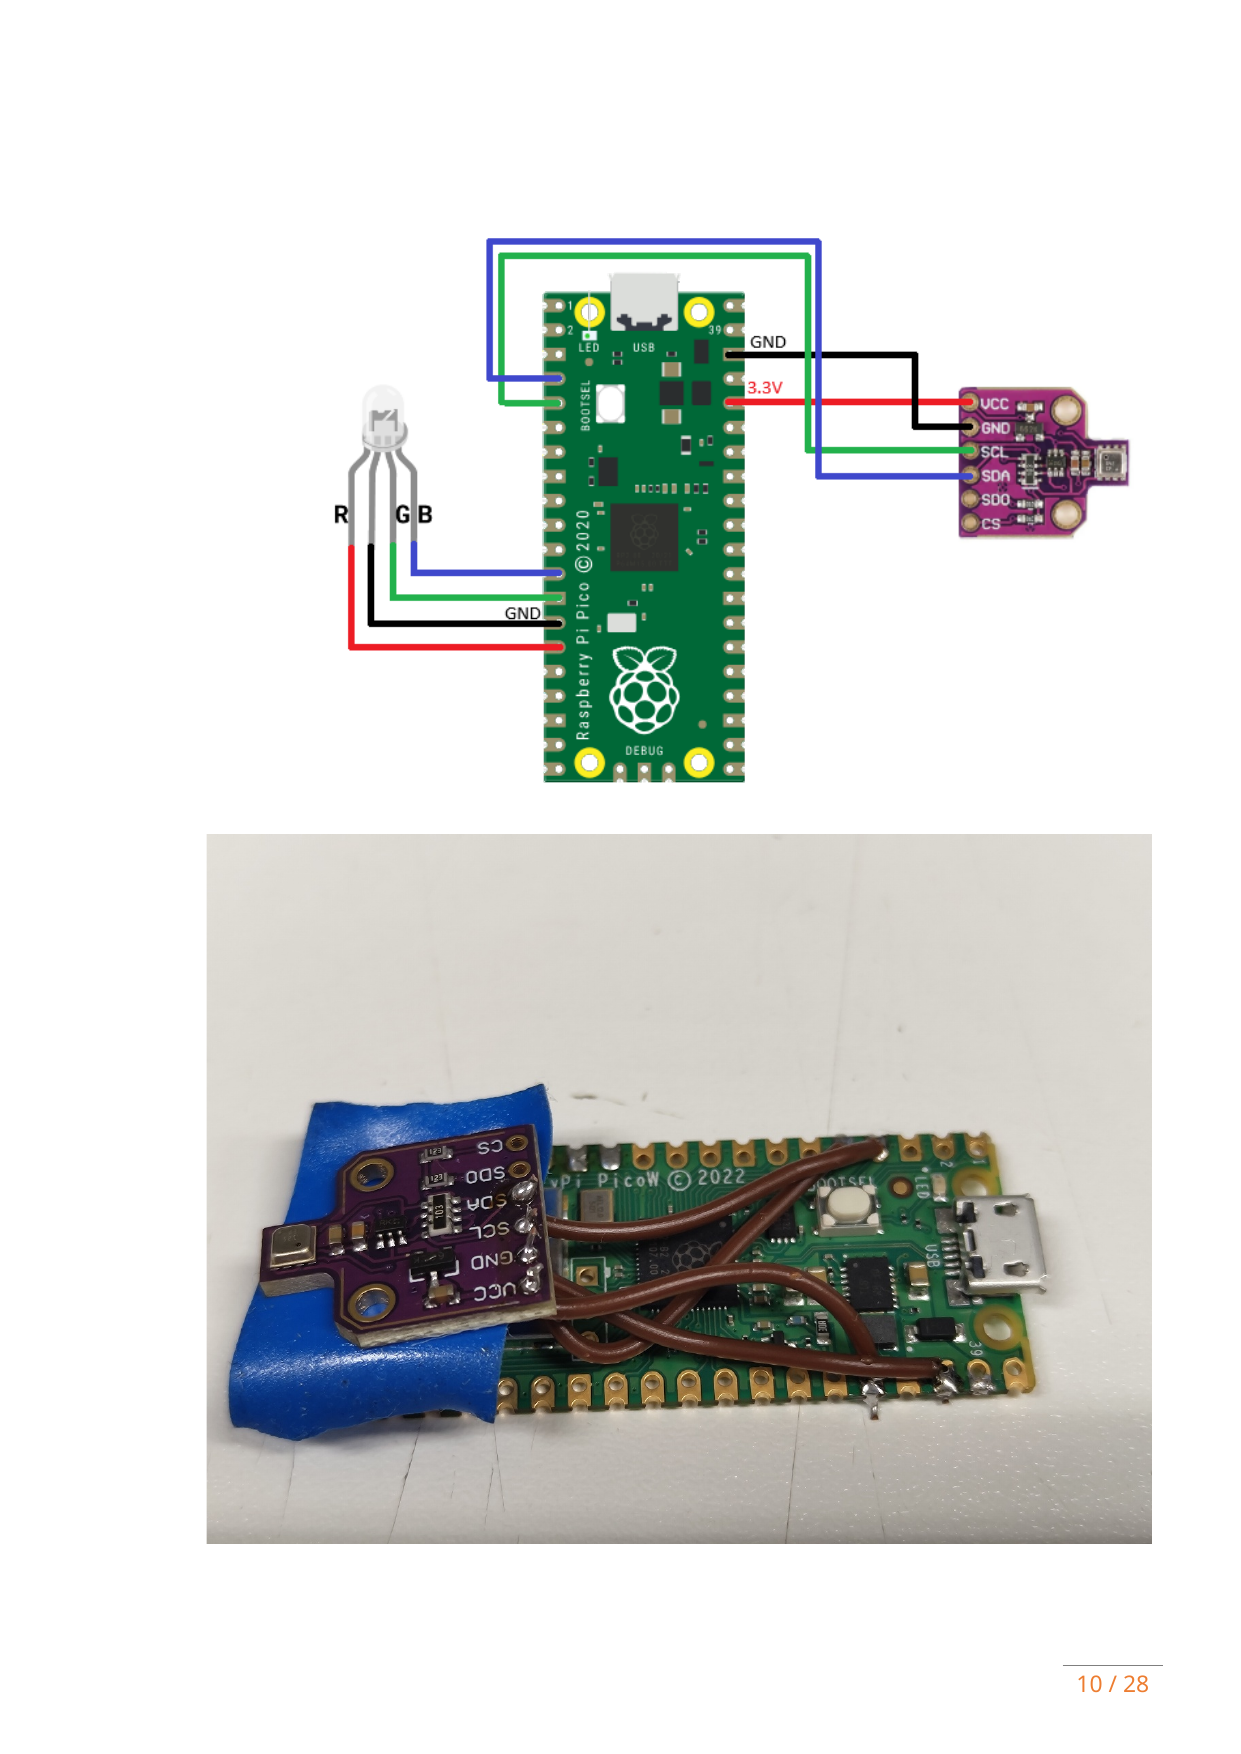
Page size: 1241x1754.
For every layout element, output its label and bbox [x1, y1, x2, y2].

picture [206, 147, 1152, 832]
picture [206, 834, 1152, 1544]
